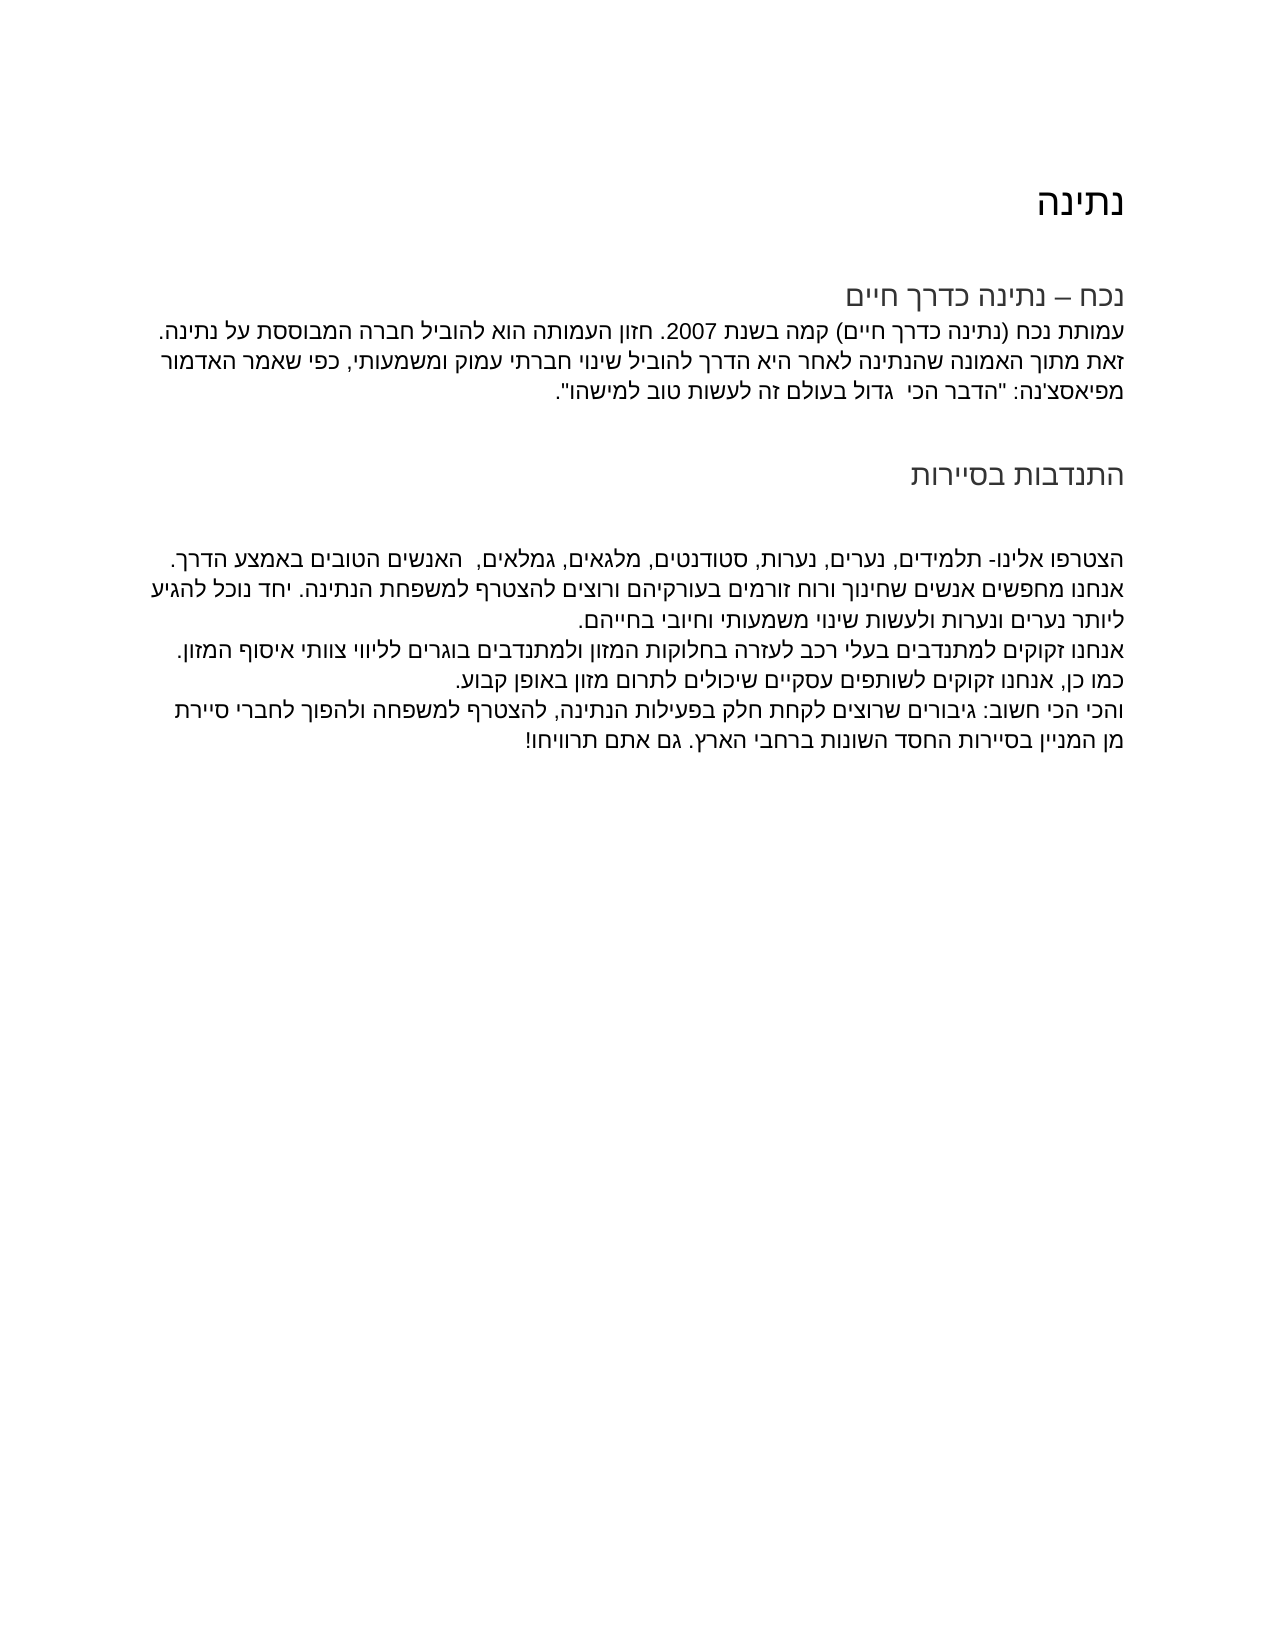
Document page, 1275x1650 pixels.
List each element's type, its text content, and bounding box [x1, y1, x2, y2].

text הצטרפו אלינו- תלמידים, נערים, נערות, סטודנטים, מלגאים, גמלאים, האנשים הטובים באמצע הדרך. אנחנו מחפשים אנשים שחינוך ורוח זורמים בעורקיהם ורוצים להצטרף למשפחת הנתינה. יחד נוכל להגיע ליותר נערים ונערות ולעשות שינוי משמעותי וחיובי בחייהם. [150, 546, 1125, 633]
text כמו כן, אנחנו זקוקים לשותפים עסקיים שיכולים לתרום מזון באופן קבוע. [150, 667, 1125, 693]
text נכח – נתינה כדרך חיים [150, 279, 1125, 313]
text עמותת נכח (נתינה כדרך חיים) קמה בשנת 2007. חזון העמותה הוא להוביל חברה המבוססת על נתינה. זאת מתוך האמונה שהנתינה לאחר היא הדרך להוביל שינוי חברתי עמוק ומשמעותי, כפי שאמר האדמור מפיאסצ'נה: "הדבר הכי גדול בעולם זה לעשות טוב למישהו". [150, 318, 1125, 405]
text והכי הכי חשוב: גיבורים שרוצים לקחת חלק בפעילות הנתינה, להצטרף למשפחה ולהפוך לחברי סיירת מן המניין בסיירות החסד השונות ברחבי הארץ. גם אתם תרוויחו! [150, 697, 1125, 754]
text אנחנו זקוקים למתנדבים בעלי רכב לעזרה בחלוקות המזון ולמתנדבים בוגרים לליווי צוותי איסוף המזון. [150, 637, 1125, 663]
text נתינה [150, 180, 1125, 223]
text התנדבות בסיירות [150, 458, 1125, 492]
